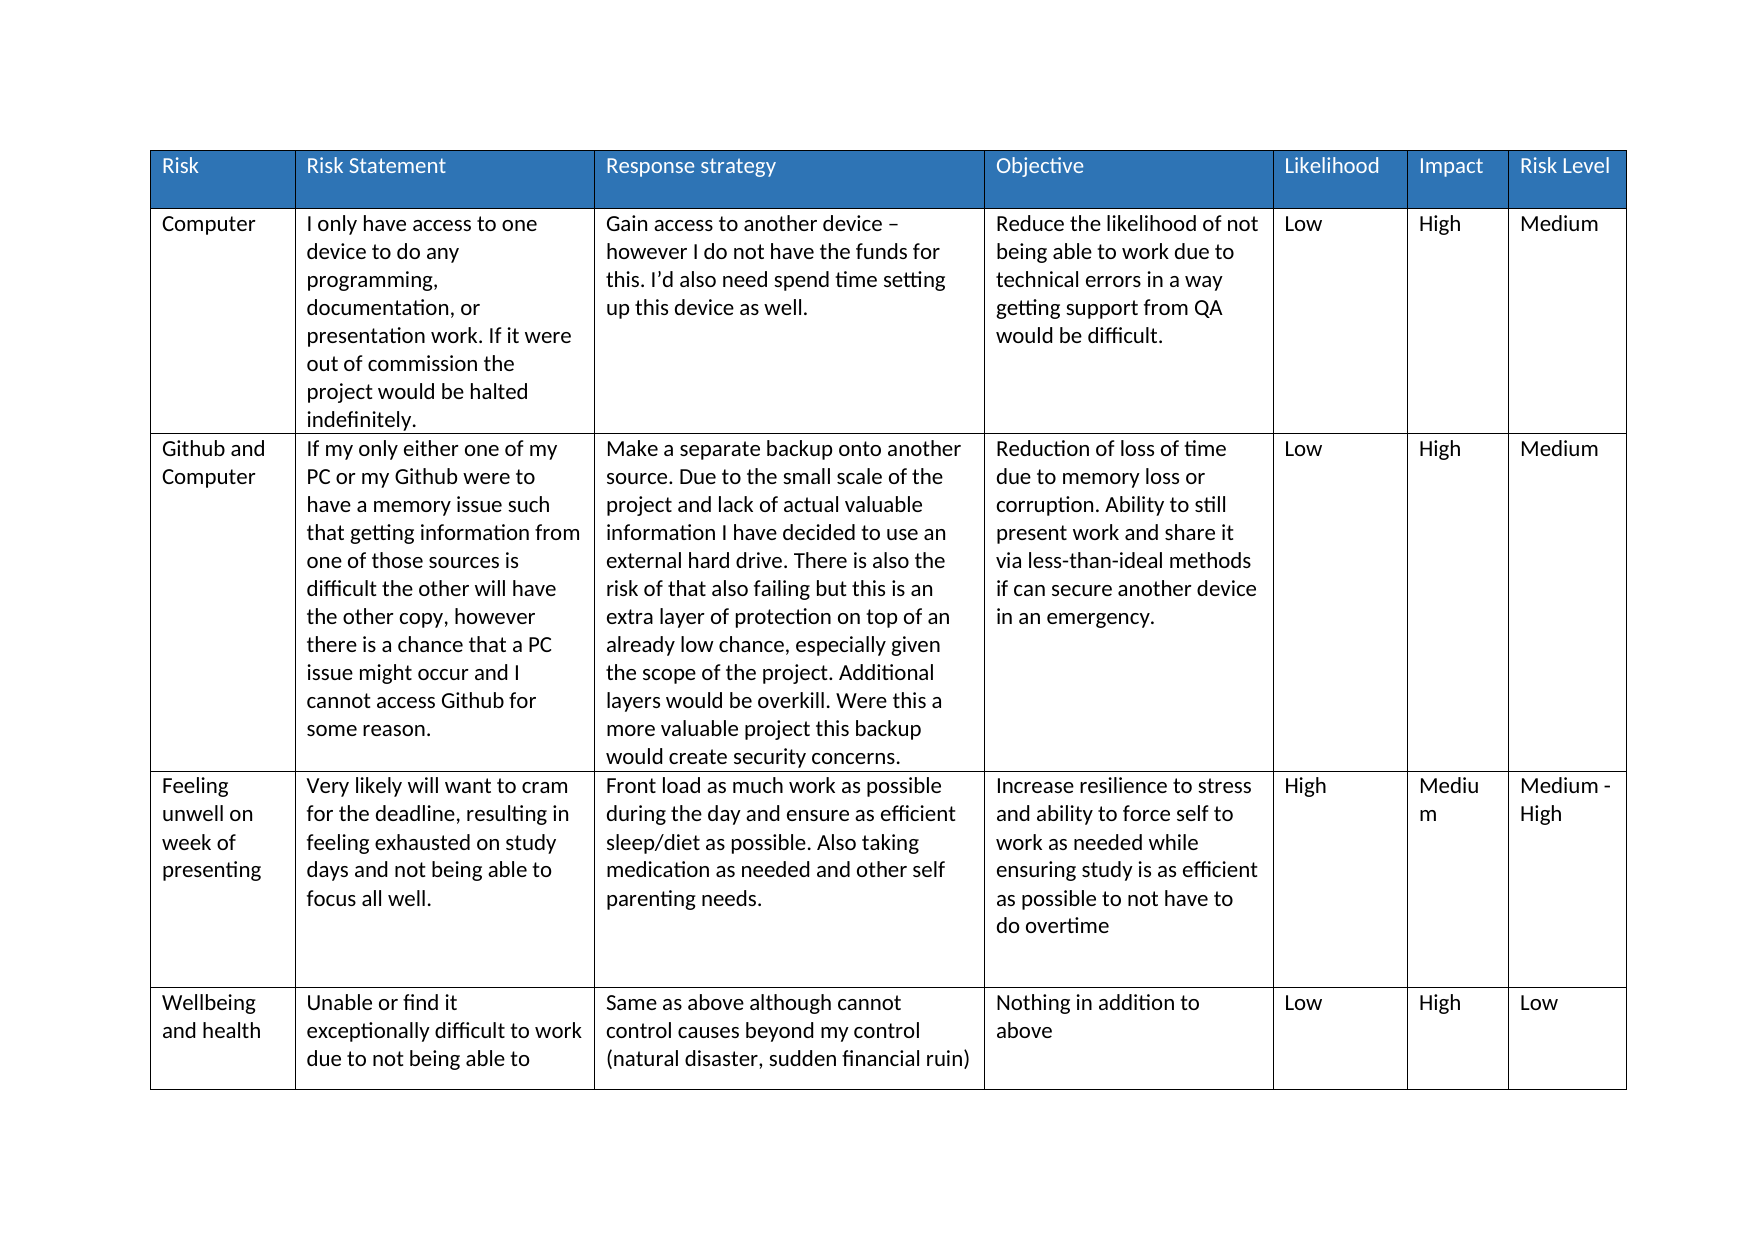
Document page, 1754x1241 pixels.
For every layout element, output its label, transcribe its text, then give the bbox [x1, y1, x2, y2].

table_header Risk [151, 151, 295, 208]
table_cell Medium [1509, 209, 1626, 433]
table_cell Nothing in addition to above [985, 988, 1273, 1089]
table_header Impact [1408, 151, 1508, 208]
table_cell I only have access to one device to do any programming, documentation, or presentation work. If it were out of commission the project would be halted indefinitely. [296, 209, 594, 433]
table_cell Medium [1509, 434, 1626, 771]
table_cell Low [1274, 209, 1407, 433]
table_cell Low [1274, 988, 1407, 1089]
table_header Likelihood [1274, 151, 1407, 208]
table_cell Medium [1408, 772, 1508, 987]
table_header Risk Level [1509, 151, 1626, 208]
table_cell Github and Computer [151, 434, 295, 771]
table_cell High [1408, 434, 1508, 771]
table_cell Very likely will want to cram for the deadline, resulting in feeling exhausted on study days and not being able to focus all well. [296, 772, 594, 987]
table_cell Gain access to another device – however I do not have the funds for this. I’d also need spend time setting up this device as well. [595, 209, 984, 433]
table_cell Feeling unwell on week of presenting [151, 772, 295, 987]
table_cell Increase resilience to stress and ability to force self to work as needed while ensuring study is as efficient as possible to not have to do overtime [985, 772, 1273, 987]
table_cell Computer [151, 209, 295, 433]
table_cell Make a separate backup onto another source. Due to the small scale of the project and lack of actual valuable information I have decided to use an external hard drive. There is also the risk of that also failing but this is an extra layer of protection on top of an already low chance, especially given the scope of the project. Additional layers would be overkill. Were this a more valuable project this backup would create security concerns. [595, 434, 984, 771]
table_cell High [1408, 209, 1508, 433]
table_cell Low [1509, 988, 1626, 1089]
table_cell If my only either one of my PC or my Github were to have a memory issue such that getting information from one of those sources is difficult the other will have the other copy, however there is a chance that a PC issue might occur and I cannot access Github for some reason. [296, 434, 594, 771]
table_cell Medium - High [1509, 772, 1626, 987]
table_cell Wellbeing and health [151, 988, 295, 1089]
table_header Objective [985, 151, 1273, 208]
table_header Risk Statement [296, 151, 594, 208]
table_header Response strategy [595, 151, 984, 208]
table_cell High [1408, 988, 1508, 1089]
table_cell Low [1274, 434, 1407, 771]
table_cell High [1274, 772, 1407, 987]
table_cell Reduction of loss of time due to memory loss or corruption. Ability to still present work and share it via less-than-ideal methods if can secure another device in an emergency. [985, 434, 1273, 771]
table_cell Front load as much work as possible during the day and ensure as efficient sleep/diet as possible. Also taking medication as needed and other self parenting needs. [595, 772, 984, 987]
table_cell Reduce the likelihood of not being able to work due to technical errors in a way getting support from QA would be difficult. [985, 209, 1273, 433]
